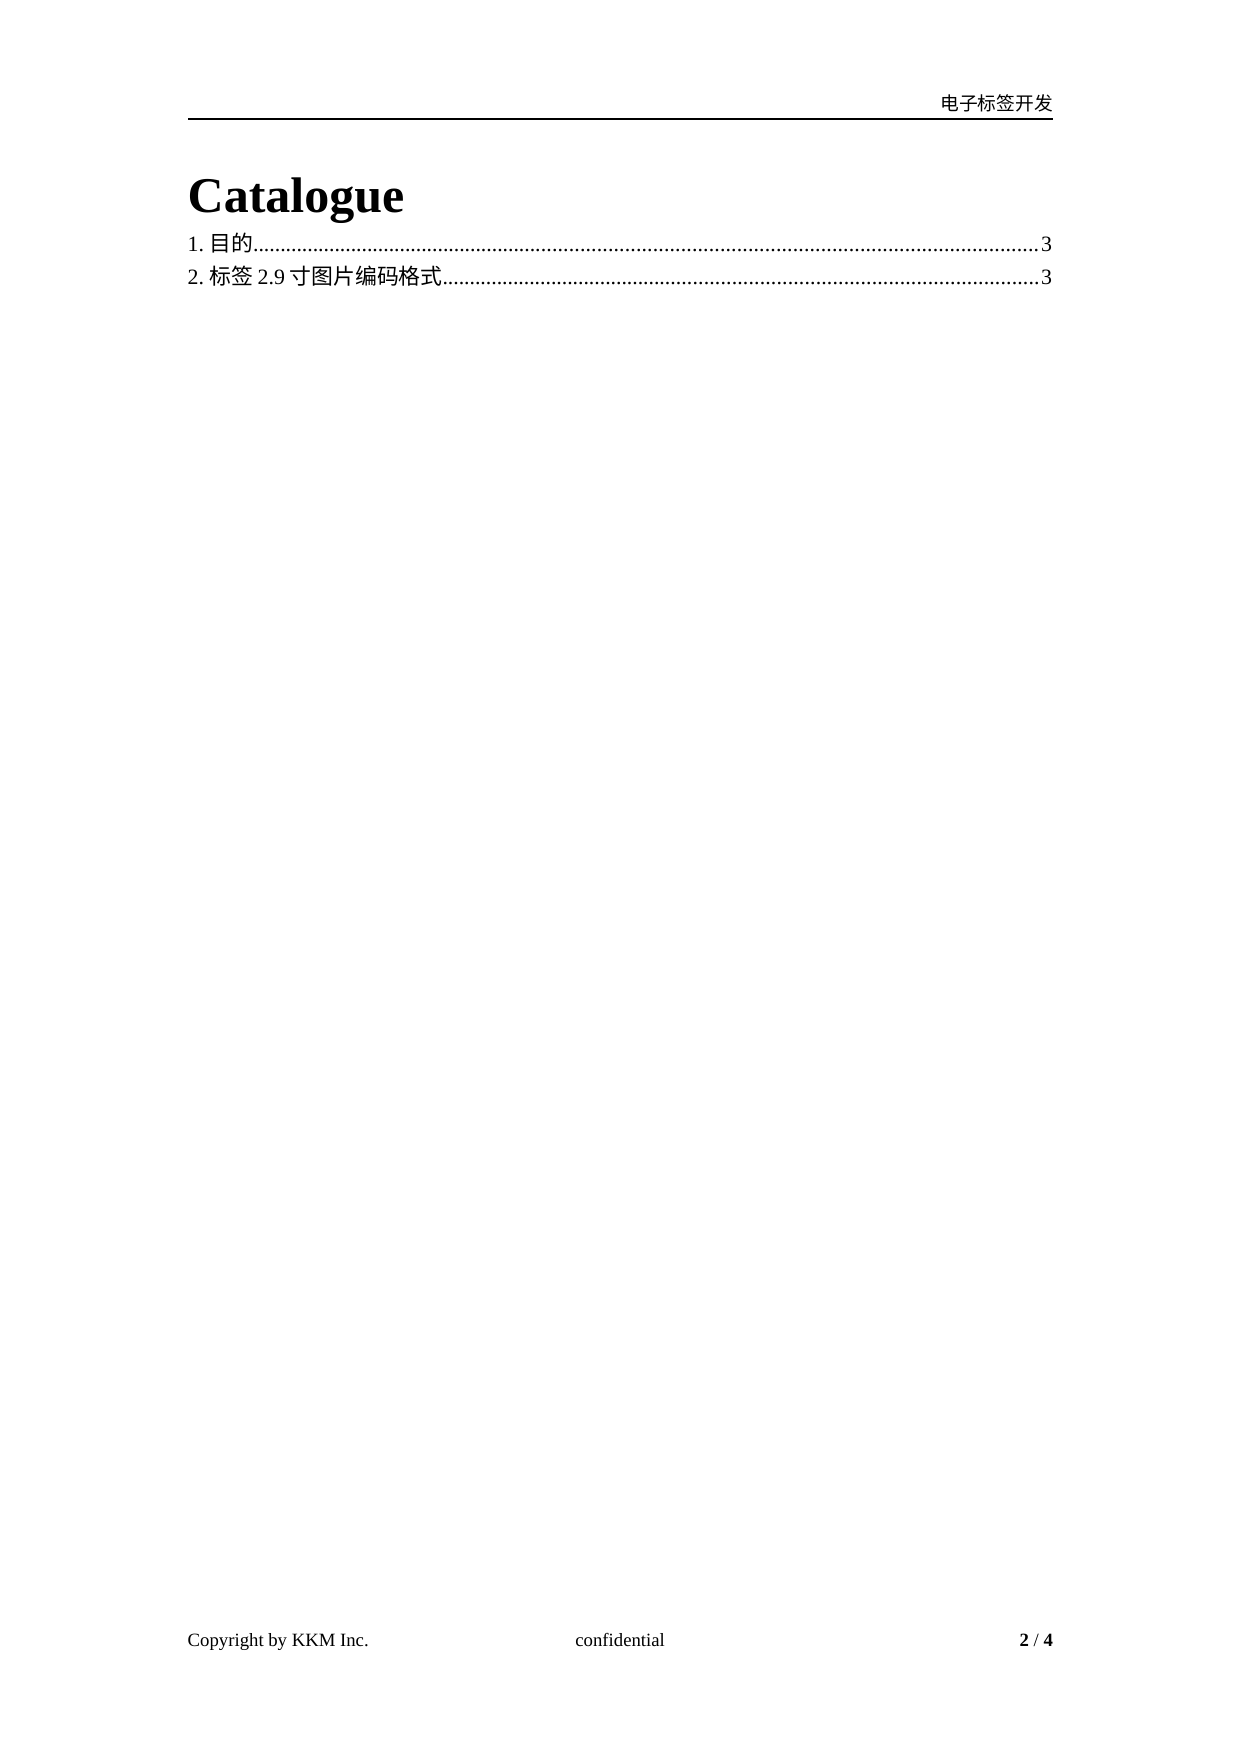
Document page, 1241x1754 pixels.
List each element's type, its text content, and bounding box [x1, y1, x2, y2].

text 1. 目的 3 [187, 227, 1053, 259]
text 2. 标签2.9寸图片编码格式 3 [187, 259, 1053, 292]
text . Catalogue [187, 162, 1056, 227]
